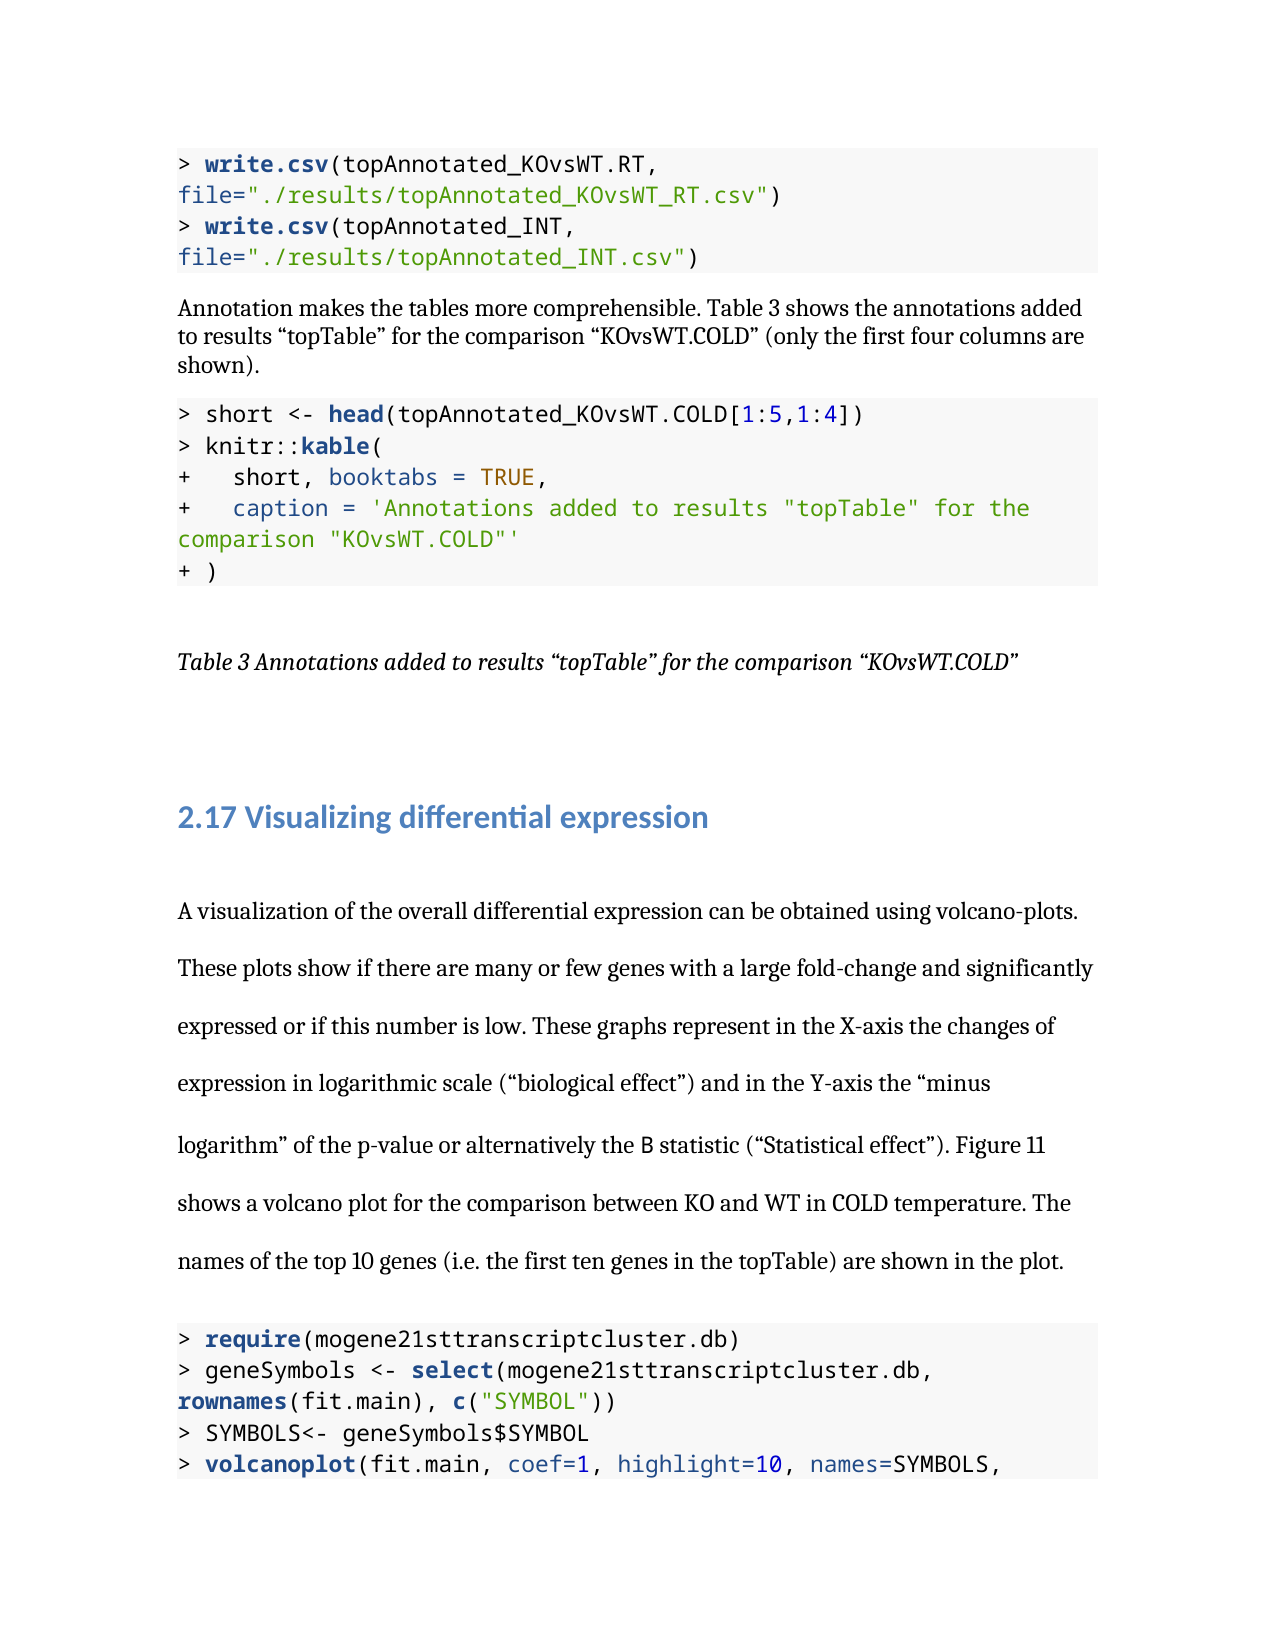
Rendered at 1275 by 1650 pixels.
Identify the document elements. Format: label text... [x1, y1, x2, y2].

text Annotation makes the tables more comprehensible. Table 3 shows the annotations added to results “topTable” for the comparison “KOvsWT.COLD” (only the first four columns are shown). [177, 293, 1098, 380]
text Table 3 Annotations added to results “topTable” for the comparison “KOvsWT.COLD” [177, 648, 1098, 677]
text A visualization of the overall differential expression can be obtained using volcano-plots. These plots show if there are many or few genes with a large fold-change and significantly expressed or if this number is low. These graphs represent in the X-axis the changes of expression in logarithmic scale (“biological effect”) and in the Y-axis the “minus logarithm” of the p-value or alternatively the B statistic (“Statistical effect”). Figure 11 shows a volcano plot for the comparison between KO and WT in COLD temperature. The names of the top 10 genes (i.e. the first ten genes in the topTable) are shown in the plot. [177, 897, 1098, 1275]
text > short <- head(topAnnotated_KOvsWT.COLD[1:5,1:4]) > knitr::kable( + short, booktabs = TRUE, + caption = 'Annotations added to results "topTable" for the comparison "KOvsWT.COLD"' + ) [177, 398, 1098, 586]
subtitle 2.17 Visualizing differential expression [177, 796, 1098, 837]
